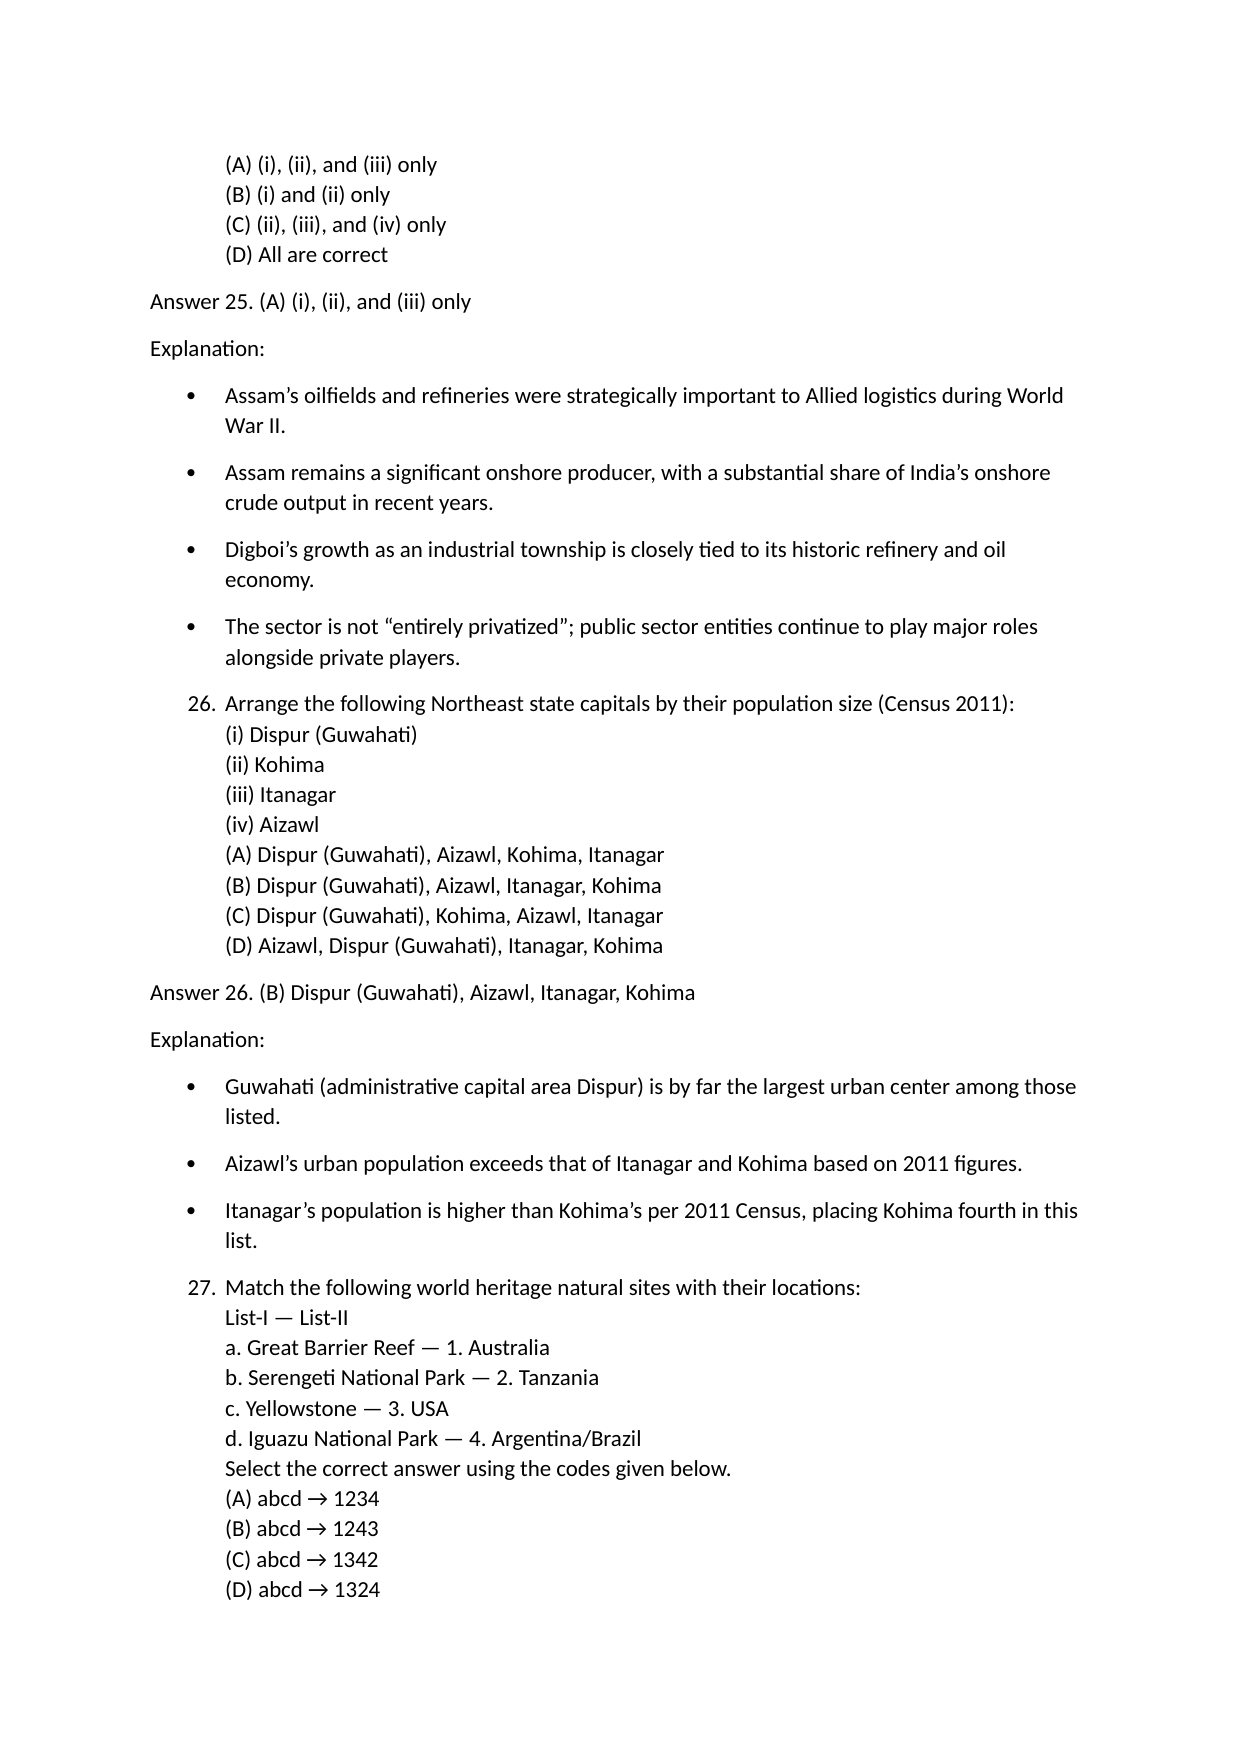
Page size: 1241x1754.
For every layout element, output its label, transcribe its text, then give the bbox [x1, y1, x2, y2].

text Answer 26. (B) Dispur (Guwahati), Aizawl, Itanagar, Kohima [150, 978, 1090, 1006]
list Arrange the following Northeast state capitals by their population size (Census 2011): (i) Dispur (Guwahati) (ii) Kohima (iii) Itanagar (iv) Aizawl (A) Dispur (Guwahati), Aizawl, Kohima, Itanagar (B) Dispur (Guwahati), Aizawl, Itanagar, Kohima (C) Dispur (Guwahati), Kohima, Aizawl, Itanagar (D) Aizawl, Dispur (Guwahati), Itanagar, Kohima [187, 689, 1090, 959]
text Answer 25. (A) (i), (ii), and (iii) only [150, 287, 1090, 316]
list Assam’s oilfields and refineries were strategically important to Allied logistics during World War II. [187, 381, 1090, 439]
list Guwahati (administrative capital area Dispur) is by far the largest urban center among those listed. [187, 1072, 1090, 1130]
list Match the following world heritage natural sites with their locations: List-I — List-II a. Great Barrier Reef — 1. Australia b. Serengeti National Park — 2. Tanzania c. Yellowstone — 3. USA d. Iguazu National Park — 4. Argentina/Brazil Select the correct answer using the codes given below. (A) abcd → 1234 (B) abcd → 1243 (C) abcd → 1342 (D) abcd → 1324 [187, 1273, 1090, 1603]
list Itanagar’s population is higher than Kohima’s per 2011 Census, placing Kohima fourth in this list. [187, 1196, 1090, 1254]
list Digboi’s growth as an industrial township is closely tied to its historic refinery and oil economy. [187, 535, 1090, 594]
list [187, 150, 1090, 269]
text Explanation: [150, 334, 1090, 362]
list Aizawl’s urban population exceeds that of Itanagar and Kohima based on 2011 figures. [187, 1149, 1090, 1177]
text Explanation: [150, 1025, 1090, 1053]
list The sector is not “entirely privatized”; public sector entities continue to play major roles alongside private players. [187, 612, 1090, 671]
list Assam remains a significant onshore producer, with a substantial share of India’s onshore crude output in recent years. [187, 458, 1090, 517]
